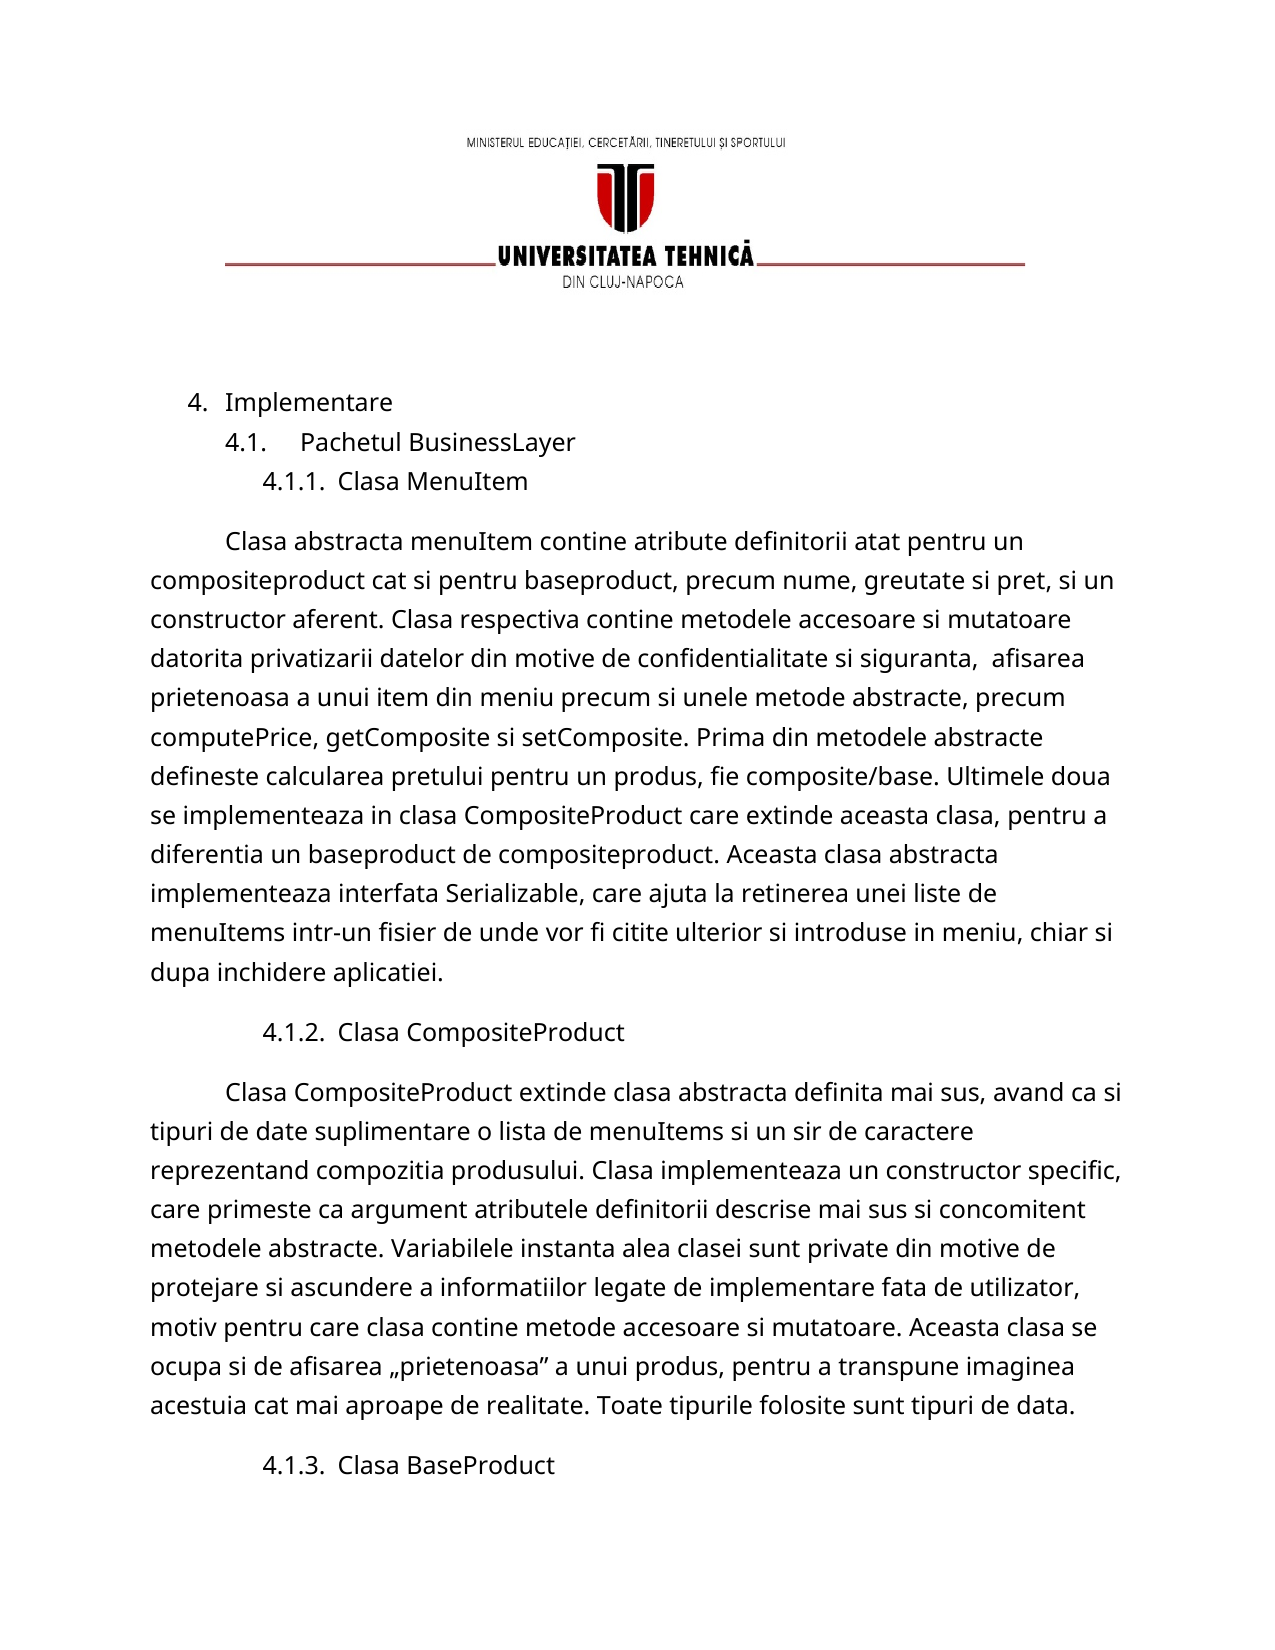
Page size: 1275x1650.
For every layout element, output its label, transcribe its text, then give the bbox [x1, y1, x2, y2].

list Implementare [187, 385, 1125, 419]
list Clasa BaseProduct [262, 1447, 1125, 1482]
text Clasa abstracta menuItem contine atribute definitorii atat pentru un compositeproduct cat si pentru baseproduct, precum nume, greutate si pret, si un constructor aferent. Clasa respectiva contine metodele accesoare si mutatoare datorita privatizarii datelor din motive de confidentialitate si siguranta, afisarea prietenoasa a unui item din meniu precum si unele metode abstracte, precum computePrice, getComposite si setComposite. Prima din metodele abstracte defineste calcularea pretului pentru un produs, fie composite/base. Ultimele doua se implementeaza in clasa CompositeProduct care extinde aceasta clasa, pentru a diferentia un baseproduct de compositeproduct. Aceasta clasa abstracta implementeaza interfata Serializable, care ajuta la retinerea unei liste de menuItems intr-un fisier de unde vor fi citite ulterior si introduse in meniu, chiar si dupa inchidere aplicatiei. [150, 523, 1125, 988]
picture [225, 75, 1025, 325]
list Pachetul BusinessLayer [225, 424, 1125, 458]
list Clasa CompositeProduct [262, 1014, 1125, 1048]
text Clasa CompositeProduct extinde clasa abstracta definita mai sus, avand ca si tipuri de date suplimentare o lista de menuItems si un sir de caractere reprezentand compozitia produsului. Clasa implementeaza un constructor specific, care primeste ca argument atributele definitorii descrise mai sus si concomitent metodele abstracte. Variabilele instanta alea clasei sunt private din motive de protejare si ascundere a informatiilor legate de implementare fata de utilizator, motiv pentru care clasa contine metode accesoare si mutatoare. Aceasta clasa se ocupa si de afisarea „prietenoasa” a unui produs, pentru a transpune imaginea acestuia cat mai aproape de realitate. Toate tipurile folosite sunt tipuri de data. [150, 1074, 1125, 1422]
list Clasa MenuItem [262, 463, 1125, 497]
